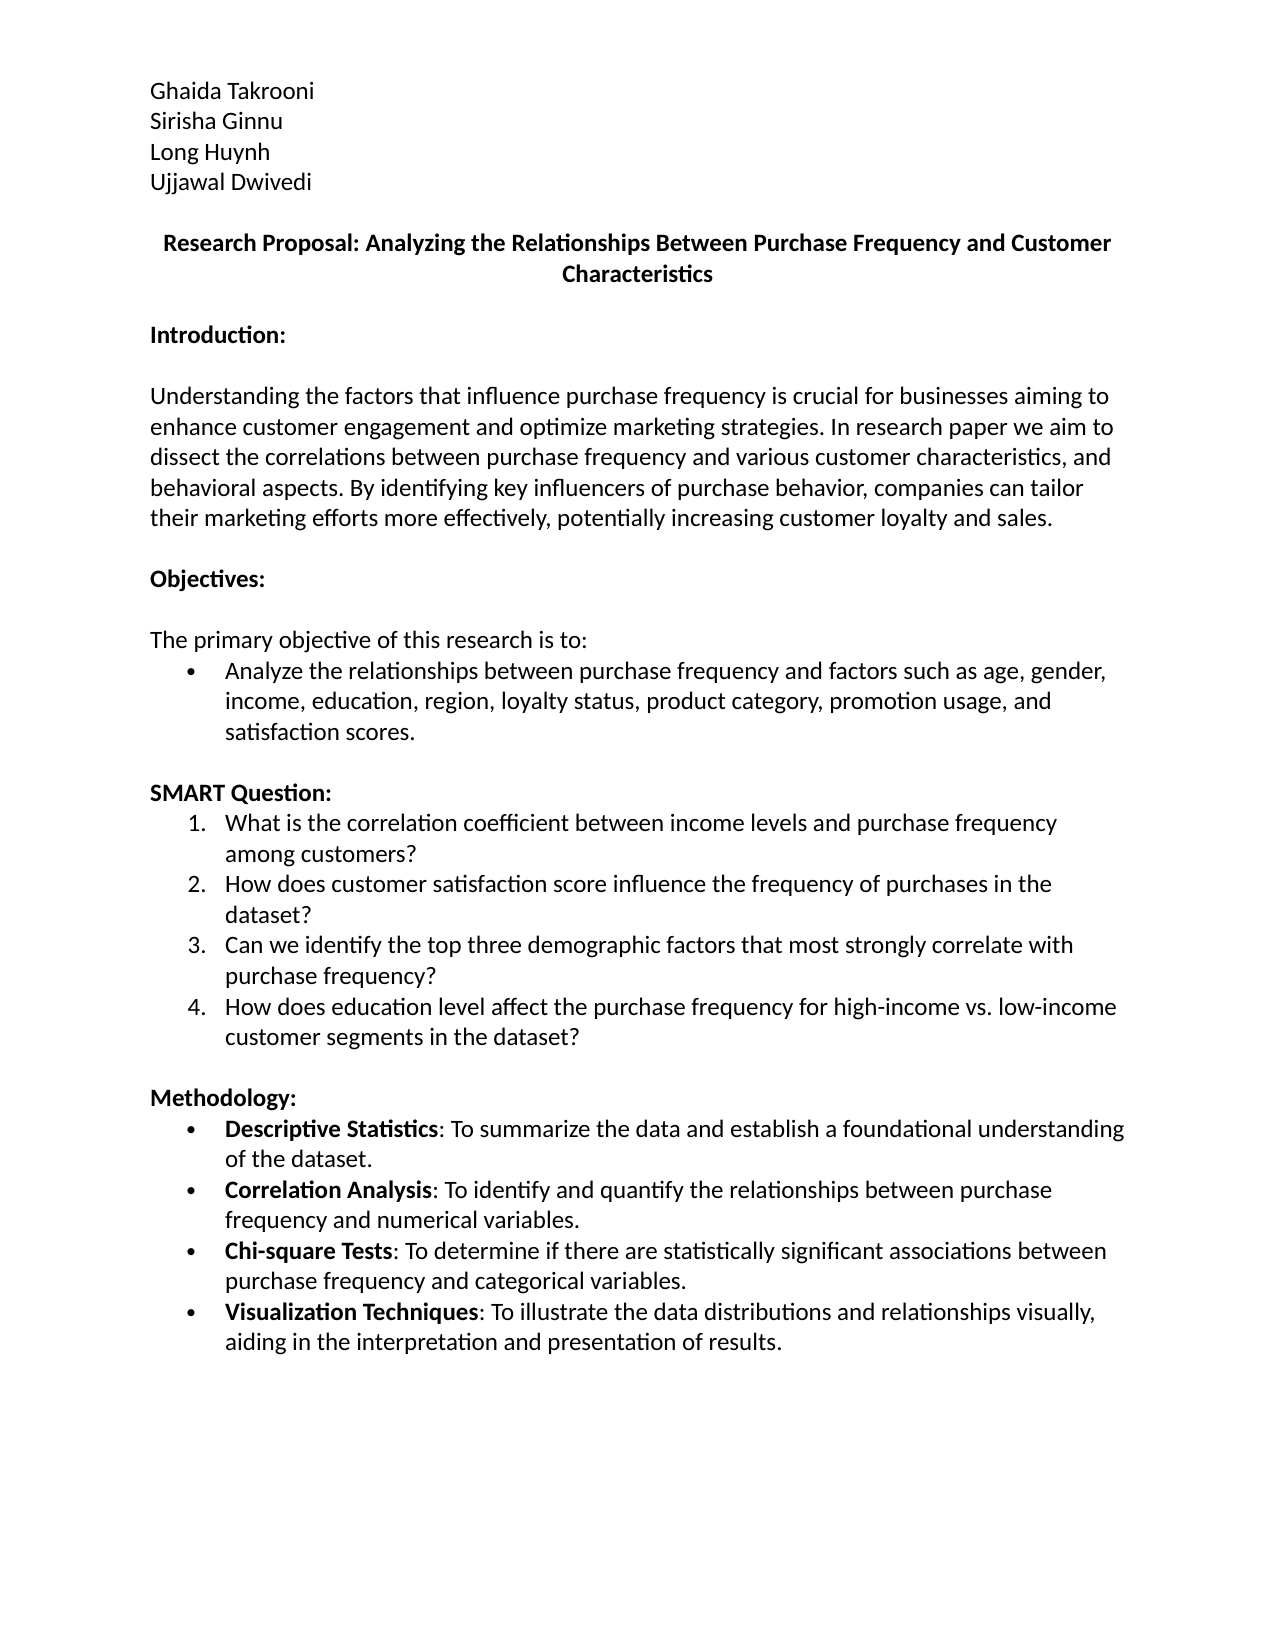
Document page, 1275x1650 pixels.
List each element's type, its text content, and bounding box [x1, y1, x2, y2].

list Chi-square Tests: To determine if there are statistically significant associations between purchase frequency and categorical variables. [187, 1235, 1125, 1296]
list How does education level affect the purchase frequency for high-income vs. low-income customer segments in the dataset? [187, 991, 1125, 1052]
list Descriptive Statistics: To summarize the data and establish a foundational understanding of the dataset. [187, 1113, 1125, 1174]
list What is the correlation coefficient between income levels and purchase frequency among customers? [187, 807, 1125, 868]
text The primary objective of this research is to: [150, 624, 1125, 655]
text SMART Question: [150, 777, 1125, 807]
list Can we identify the top three demographic factors that most strongly correlate with purchase frequency? [187, 929, 1125, 991]
text Objectives: [150, 563, 1125, 594]
list Analyze the relationships between purchase frequency and factors such as age, gender, income, education, region, loyalty status, product category, promotion usage, and satisfaction scores. [187, 655, 1125, 746]
text Methodology: [150, 1082, 1125, 1113]
text Understanding the factors that influence purchase frequency is crucial for businesses aiming to enhance customer engagement and optimize marketing strategies. In research paper we aim to dissect the correlations between purchase frequency and various customer characteristics, and behavioral aspects. By identifying key influencers of purchase behavior, companies can tailor their marketing efforts more effectively, potentially increasing customer loyalty and sales. [150, 380, 1125, 533]
list Visualization Techniques: To illustrate the data distributions and relationships visually, aiding in the interpretation and presentation of results. [187, 1296, 1125, 1357]
text Research Proposal: Analyzing the Relationships Between Purchase Frequency and Customer Characteristics [150, 228, 1125, 289]
list Correlation Analysis: To identify and quantify the relationships between purchase frequency and numerical variables. [187, 1174, 1125, 1235]
text Introduction: [150, 319, 1125, 350]
list How does customer satisfaction score influence the frequency of purchases in the dataset? [187, 868, 1125, 929]
